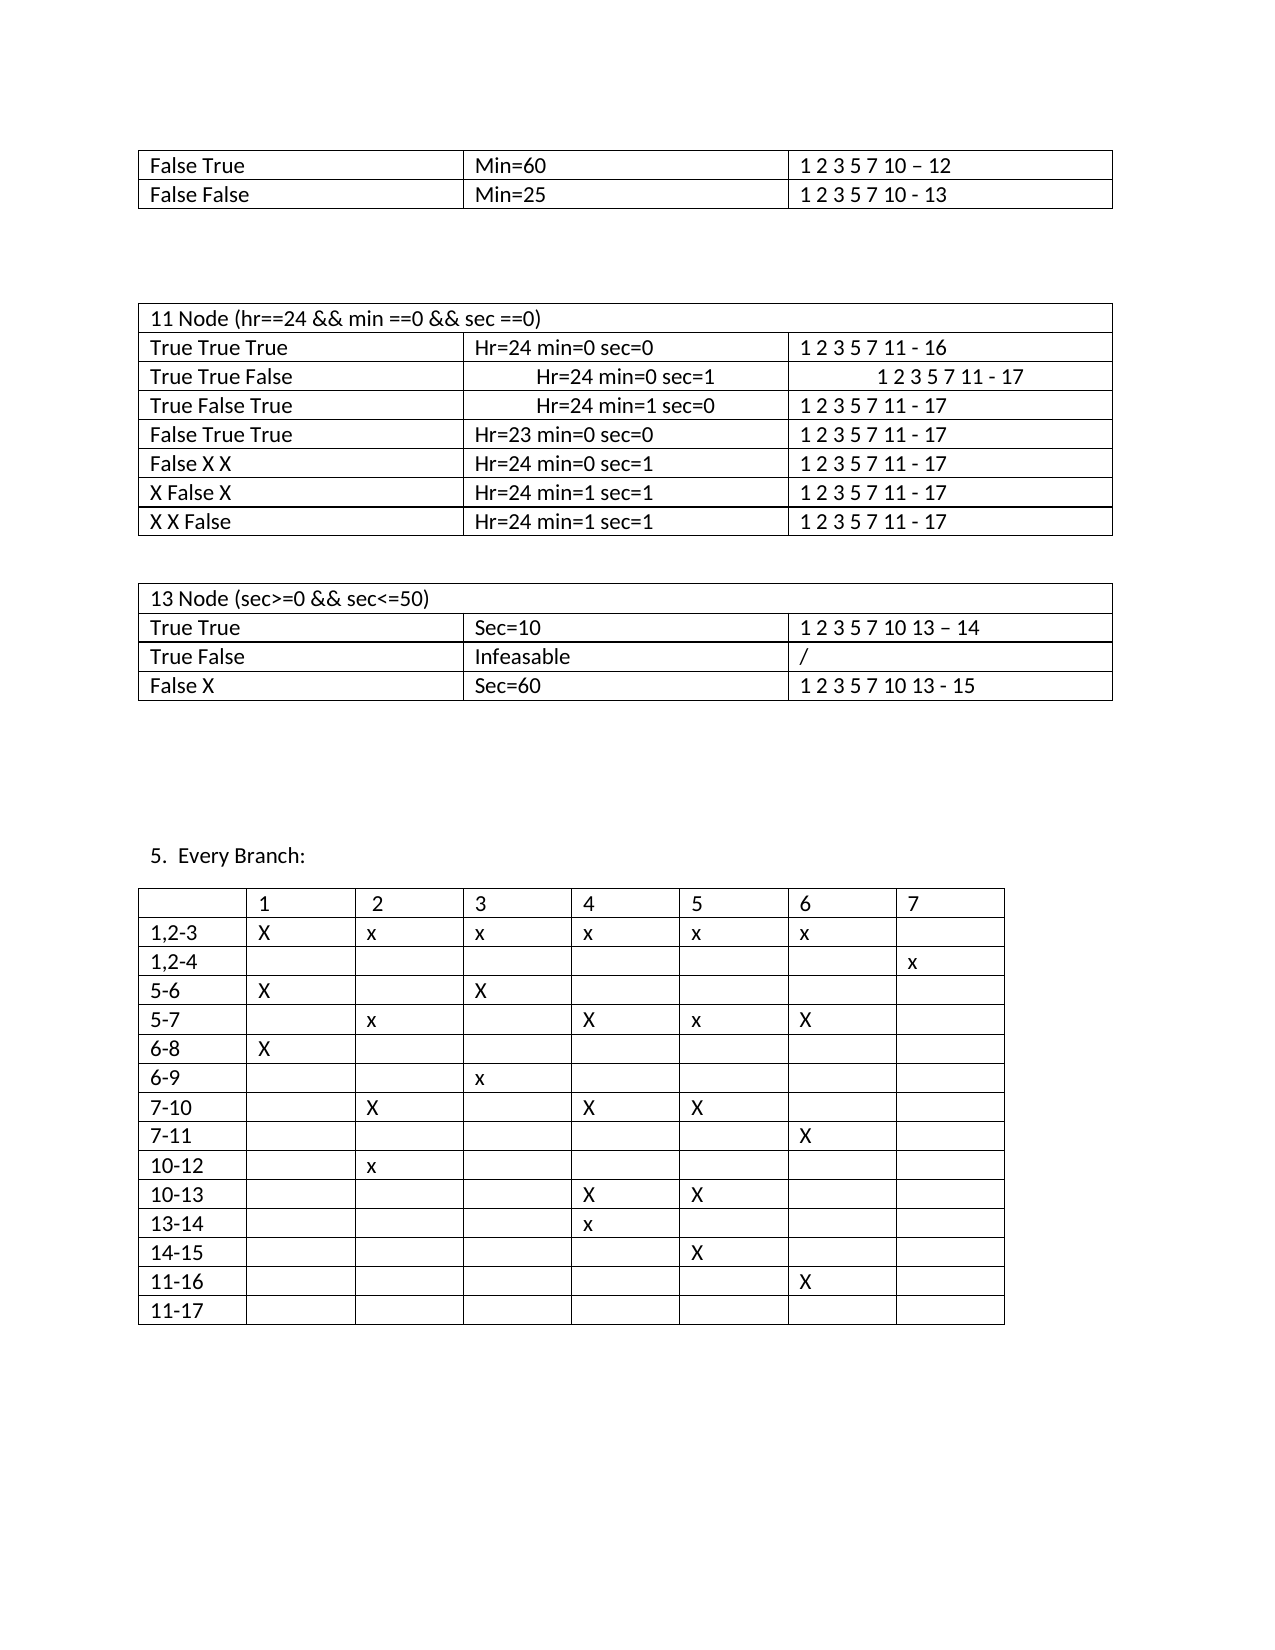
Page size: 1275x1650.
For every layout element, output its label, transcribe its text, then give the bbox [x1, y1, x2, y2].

table_cell [247, 947, 355, 975]
table_cell True False [139, 643, 463, 671]
table_cell [464, 1005, 571, 1033]
table_cell [464, 1296, 571, 1324]
table_cell x [464, 918, 571, 946]
table_cell 7-11 [139, 1122, 246, 1150]
table_cell [247, 1209, 355, 1237]
table_cell [897, 1238, 1004, 1266]
table_cell X [572, 1180, 679, 1208]
table_cell [247, 1005, 355, 1033]
table_cell 11-17 [139, 1296, 246, 1324]
table_cell [464, 1209, 571, 1237]
table_header 4 [572, 889, 679, 917]
table_cell [247, 1267, 355, 1295]
table_cell [572, 1122, 679, 1150]
table_cell X False X [139, 478, 463, 506]
table_cell True True [139, 614, 463, 641]
table_cell [680, 1296, 788, 1324]
table_cell [680, 1064, 788, 1092]
table_cell [897, 1064, 1004, 1092]
table_cell 10-13 [139, 1180, 246, 1208]
table_cell True False True [139, 391, 463, 419]
table_cell [789, 976, 896, 1004]
table_cell False False [139, 180, 463, 208]
table_cell [464, 1093, 571, 1121]
table_cell [789, 1064, 896, 1092]
table_cell [247, 1180, 355, 1208]
table_cell 1 2 3 5 7 11 - 17 [789, 478, 1112, 506]
table_cell [789, 1035, 896, 1062]
table_cell 1 2 3 5 7 11 - 17 [789, 420, 1112, 448]
table_header 5 [680, 889, 788, 917]
table_cell [680, 1151, 788, 1179]
table_cell [572, 1267, 679, 1295]
table_cell [356, 1064, 463, 1092]
table_cell False X X [139, 449, 463, 477]
table_cell Hr=24 min=0 sec=1 [464, 449, 788, 477]
table_cell 1,2-4 [139, 947, 246, 975]
table_cell 1 2 3 5 7 10 – 12 [789, 151, 1112, 179]
table_cell 1 2 3 5 7 10 13 - 15 [789, 672, 1112, 699]
table_cell [356, 976, 463, 1004]
table_cell 13-14 [139, 1209, 246, 1237]
table_cell 14-15 [139, 1238, 246, 1266]
table_cell x [356, 1005, 463, 1033]
table_cell [680, 1267, 788, 1295]
table_cell [897, 1093, 1004, 1121]
table_cell X [356, 1093, 463, 1121]
table_cell [572, 1064, 679, 1092]
table_cell [789, 1238, 896, 1266]
table_cell 10-12 [139, 1151, 246, 1179]
table_header 13 Node (sec>=0 && sec<=50) [139, 584, 1112, 612]
table_header 6 [789, 889, 896, 917]
table_cell [464, 1180, 571, 1208]
table_cell [356, 1035, 463, 1062]
table_cell [572, 976, 679, 1004]
table_cell [572, 1296, 679, 1324]
table_cell 7-10 [139, 1093, 246, 1121]
table_cell False X [139, 672, 463, 699]
table_cell 1 2 3 5 7 11 - 17 [789, 362, 1112, 390]
table_cell [680, 1122, 788, 1150]
table_cell Hr=24 min=0 sec=0 [464, 333, 788, 361]
table_cell Hr=24 min=0 sec=1 [464, 362, 788, 390]
table_cell X [789, 1005, 896, 1033]
table_cell x [680, 1005, 788, 1033]
table_header 7 [897, 889, 1004, 917]
table_cell True True True [139, 333, 463, 361]
table_cell [572, 1238, 679, 1266]
table_header [139, 889, 246, 917]
table_cell X [247, 976, 355, 1004]
table_cell [897, 1209, 1004, 1237]
table_header 1 [247, 889, 355, 917]
table_cell [680, 976, 788, 1004]
table_cell False True True [139, 420, 463, 448]
table_cell [789, 1296, 896, 1324]
table_cell [897, 1005, 1004, 1033]
table_cell 5-7 [139, 1005, 246, 1033]
table_cell [789, 1180, 896, 1208]
table_cell x [572, 1209, 679, 1237]
table_cell [897, 976, 1004, 1004]
table_cell Sec=10 [464, 614, 788, 641]
table_cell [356, 1122, 463, 1150]
table_cell X [572, 1005, 679, 1033]
table_cell [464, 947, 571, 975]
table_cell x [356, 1151, 463, 1179]
table_cell 1,2-3 [139, 918, 246, 946]
table_cell [356, 1238, 463, 1266]
table_cell [897, 1296, 1004, 1324]
table_header 3 [464, 889, 571, 917]
table_cell [247, 1093, 355, 1121]
table_cell [897, 1267, 1004, 1295]
table_cell Sec=60 [464, 672, 788, 699]
table_cell [356, 947, 463, 975]
table_header 11 Node (hr==24 && min ==0 && sec ==0) [139, 304, 1112, 332]
table_cell Min=25 [464, 180, 788, 208]
table_cell [680, 947, 788, 975]
table_cell [680, 1209, 788, 1237]
table_cell [897, 1035, 1004, 1062]
table_cell [247, 1064, 355, 1092]
table_cell x [464, 1064, 571, 1092]
table_cell x [572, 918, 679, 946]
table_cell Hr=24 min=1 sec=1 [464, 478, 788, 506]
table_cell / [789, 643, 1112, 671]
table_cell 1 2 3 5 7 11 - 17 [789, 508, 1112, 535]
table_cell [464, 1035, 571, 1062]
table_cell X [464, 976, 571, 1004]
table_cell 1 2 3 5 7 10 - 13 [789, 180, 1112, 208]
table_cell [247, 1238, 355, 1266]
table_cell X [680, 1238, 788, 1266]
table_cell Hr=23 min=0 sec=0 [464, 420, 788, 448]
table_cell 5-6 [139, 976, 246, 1004]
table_header 2 [356, 889, 463, 917]
table_cell [789, 1151, 896, 1179]
table_cell x [897, 947, 1004, 975]
table_cell [247, 1151, 355, 1179]
table_cell [897, 1122, 1004, 1150]
table_cell [464, 1122, 571, 1150]
table_cell [897, 1180, 1004, 1208]
table_cell x [789, 918, 896, 946]
table_cell [572, 1035, 679, 1062]
table_cell [247, 1122, 355, 1150]
table_cell 1 2 3 5 7 11 - 17 [789, 391, 1112, 419]
table_cell [572, 1151, 679, 1179]
table_cell Hr=24 min=1 sec=0 [464, 391, 788, 419]
table_cell 1 2 3 5 7 11 - 16 [789, 333, 1112, 361]
table_cell x [680, 918, 788, 946]
table_cell X [680, 1180, 788, 1208]
table_cell [356, 1209, 463, 1237]
table_cell 11-16 [139, 1267, 246, 1295]
table_cell [464, 1267, 571, 1295]
table_cell [789, 1093, 896, 1121]
table_cell [247, 1296, 355, 1324]
table_cell [789, 1209, 896, 1237]
table_cell [356, 1267, 463, 1295]
table_cell [897, 1151, 1004, 1179]
table_cell [464, 1151, 571, 1179]
table_cell X [680, 1093, 788, 1121]
table_cell [789, 947, 896, 975]
table_cell X [247, 1035, 355, 1062]
table_cell 1 2 3 5 7 10 13 – 14 [789, 614, 1112, 641]
table_cell [356, 1180, 463, 1208]
table_cell X [572, 1093, 679, 1121]
table_cell [356, 1296, 463, 1324]
table_cell 6-8 [139, 1035, 246, 1062]
table_cell Infeasable [464, 643, 788, 671]
text 5. Every Branch: [150, 841, 1125, 869]
table_cell X [789, 1122, 896, 1150]
table_cell Hr=24 min=1 sec=1 [464, 508, 788, 535]
table_cell X [789, 1267, 896, 1295]
table_cell [680, 1035, 788, 1062]
table_cell [464, 1238, 571, 1266]
table_cell 6-9 [139, 1064, 246, 1092]
table_cell True True False [139, 362, 463, 390]
table_cell 1 2 3 5 7 11 - 17 [789, 449, 1112, 477]
table_cell False True [139, 151, 463, 179]
table_cell [897, 918, 1004, 946]
table_cell [572, 947, 679, 975]
table_cell Min=60 [464, 151, 788, 179]
table_cell X [247, 918, 355, 946]
table_cell X X False [139, 508, 463, 535]
table_cell x [356, 918, 463, 946]
